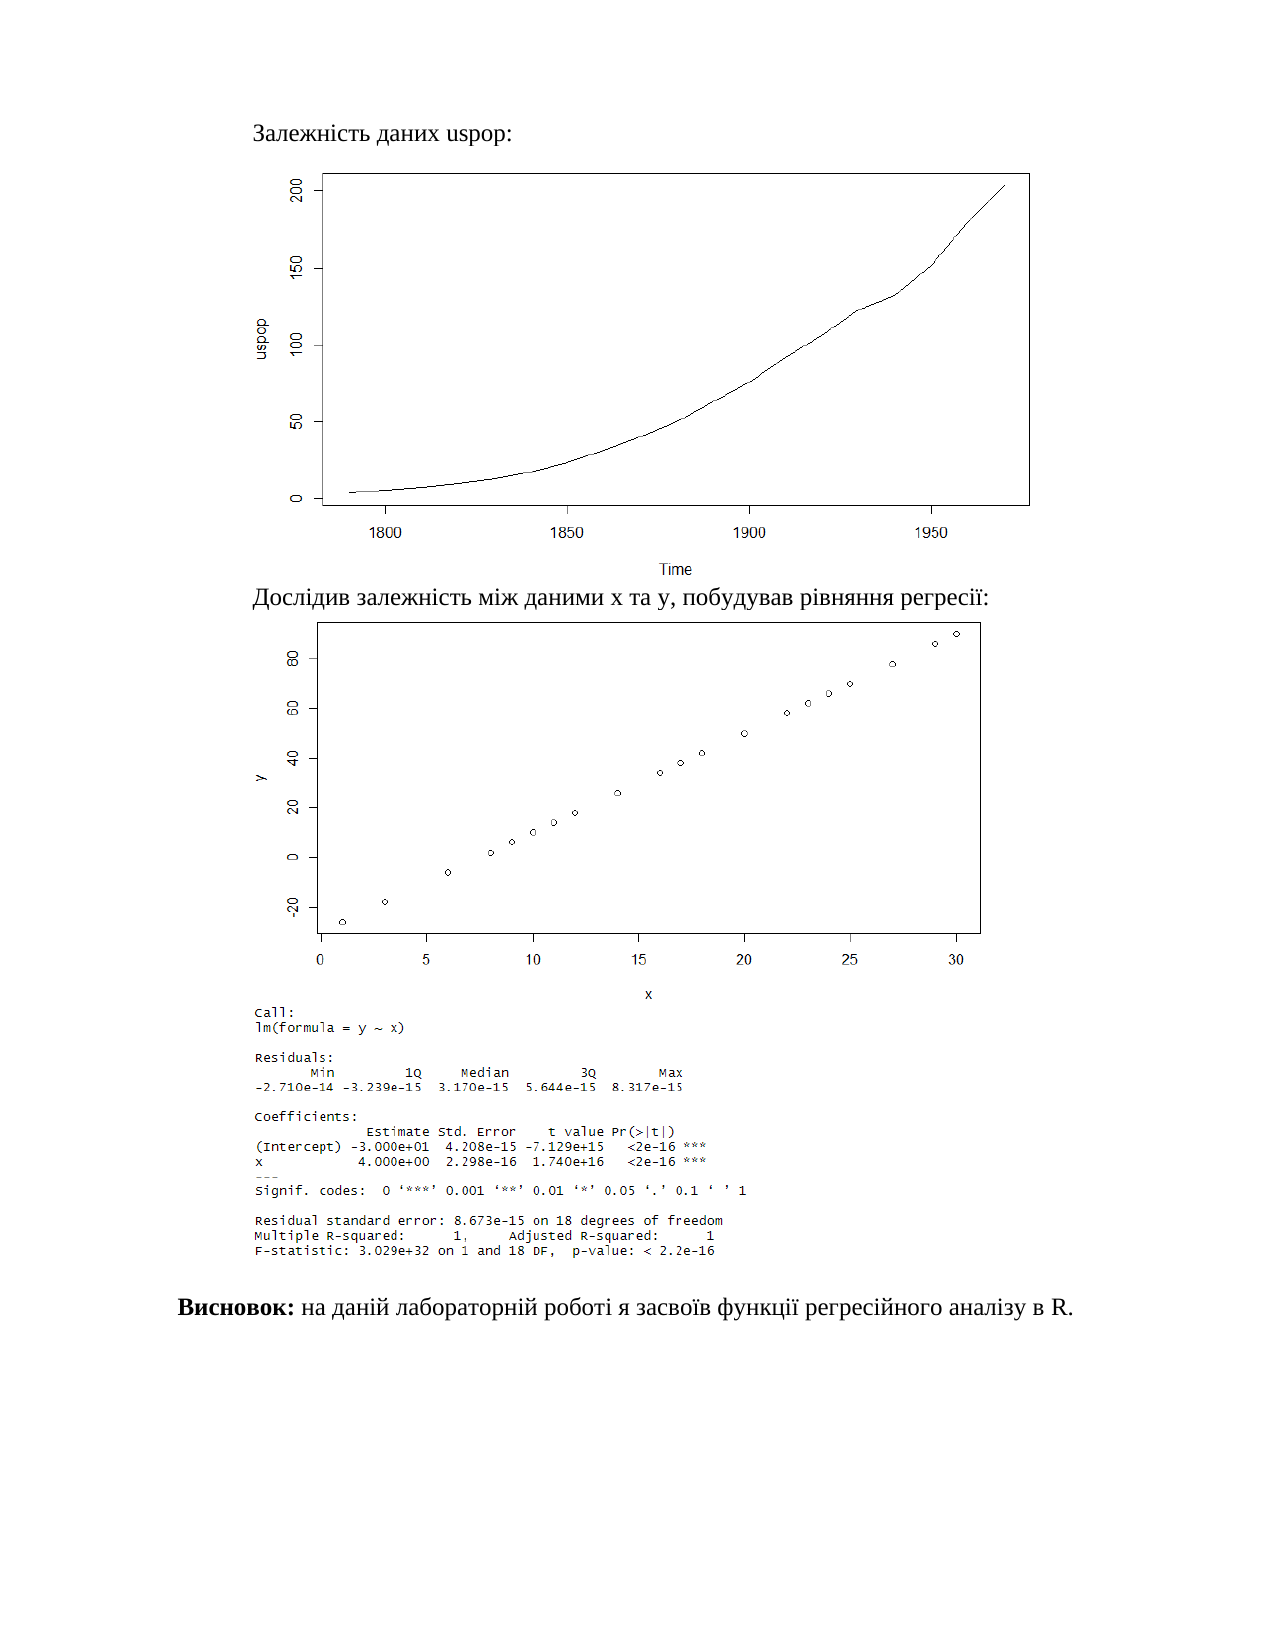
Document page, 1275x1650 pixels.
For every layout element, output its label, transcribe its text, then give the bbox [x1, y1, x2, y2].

text Висновок: на даній лабораторній роботі я засвоїв функції регресійного аналізу в R. [177, 1292, 1186, 1321]
list Дослідив залежність між даними х та у, побудував рівняння регресії: [252, 582, 1186, 611]
picture [252, 146, 1041, 582]
picture [252, 610, 992, 1264]
